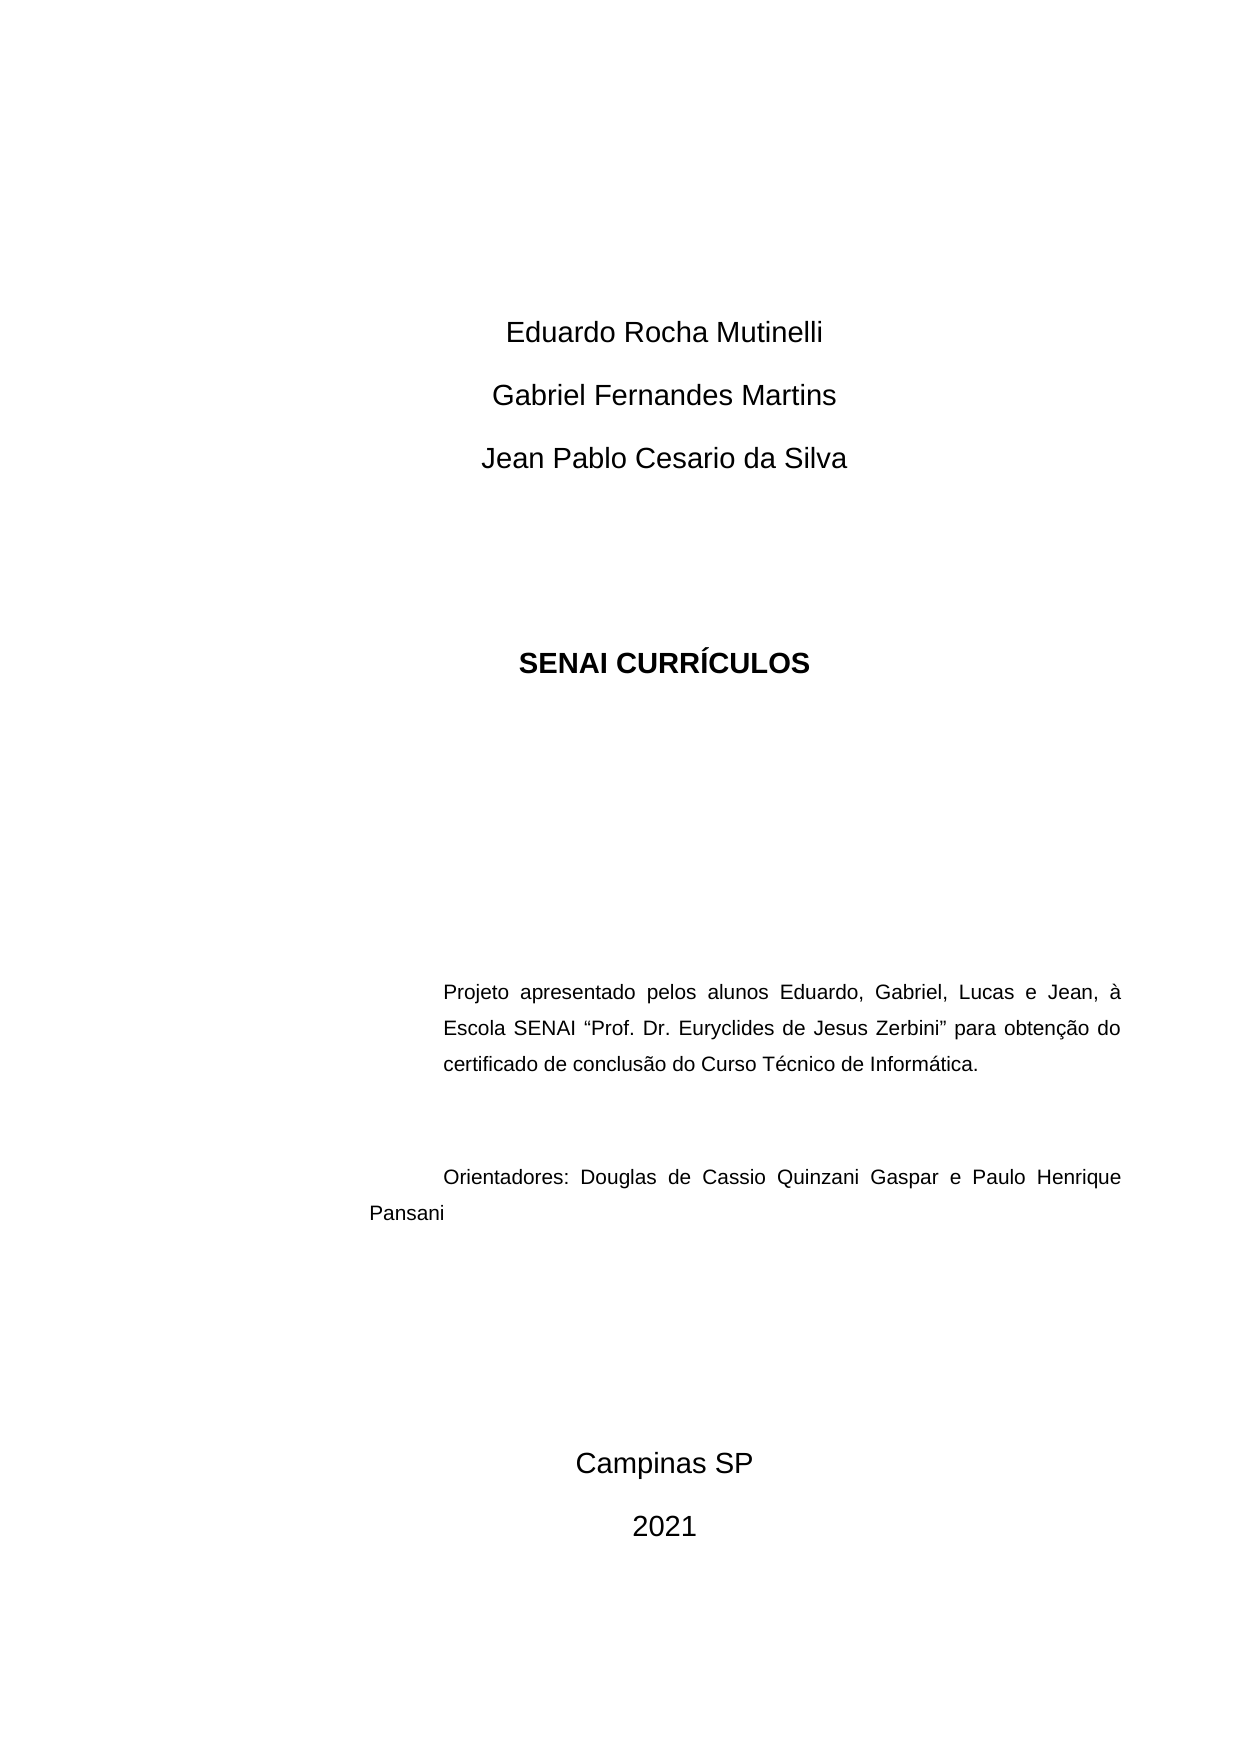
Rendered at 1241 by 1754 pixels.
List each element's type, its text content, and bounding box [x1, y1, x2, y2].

text 2021 [207, 1509, 1122, 1542]
text Jean Pablo Cesario da Silva [207, 441, 1122, 474]
text SENAI CURRÍCULOS [207, 646, 1122, 679]
text Campinas SP [207, 1446, 1122, 1480]
text Gabriel Fernandes Martins [207, 378, 1122, 412]
text Projeto apresentado pelos alunos Eduardo, Gabriel, Lucas e Jean, à Escola SENAI “Prof. Dr. Euryclides de Jesus Zerbini” para obtenção do certificado de conclusão do Curso Técnico de Informática. [443, 979, 1122, 1075]
text Eduardo Rocha Mutinelli [207, 315, 1122, 349]
text Orientadores: Douglas de Cassio Quinzani Gaspar e Paulo Henrique Pansani [369, 1165, 1122, 1225]
